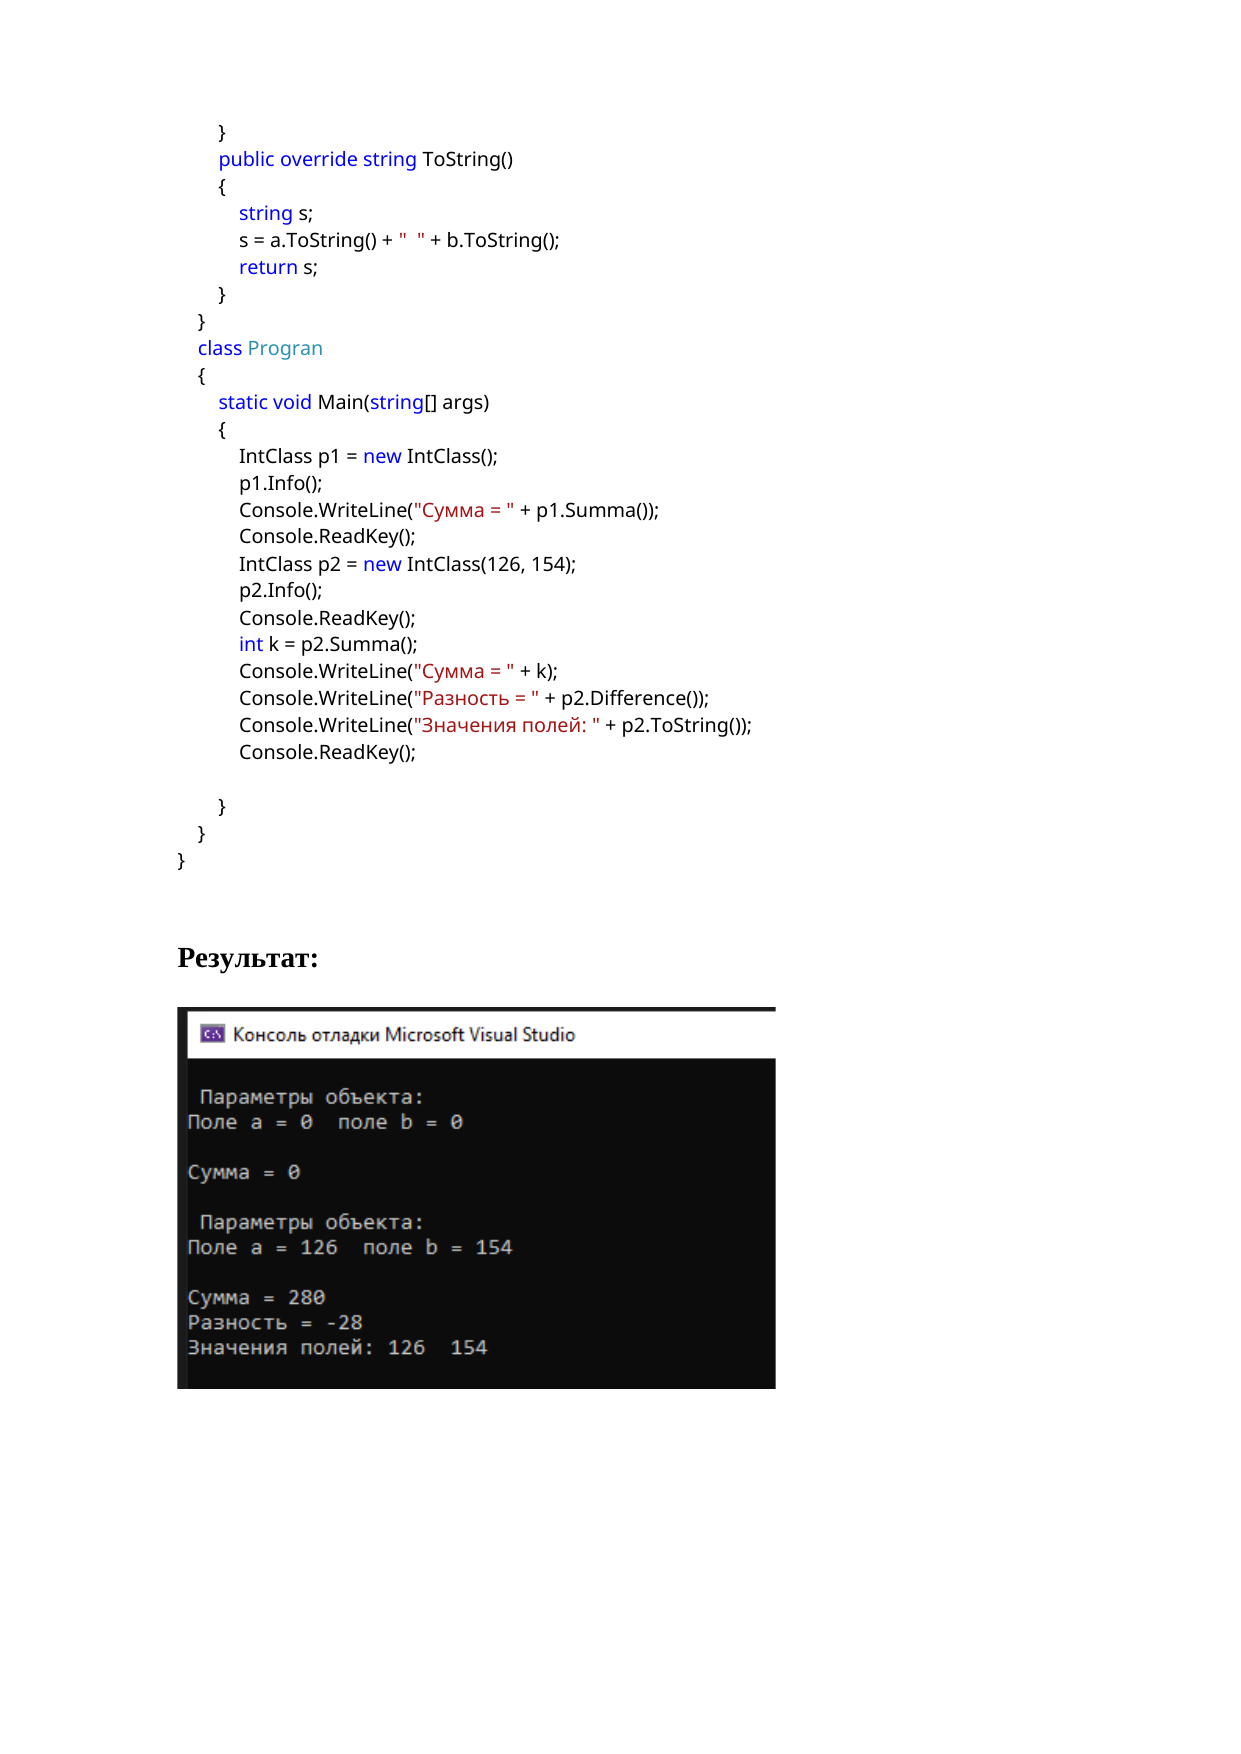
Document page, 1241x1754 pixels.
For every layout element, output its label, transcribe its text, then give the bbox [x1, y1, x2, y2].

text Console.WriteLine("Разность = " + p2.Difference()); [177, 685, 1152, 712]
text static void Main(string[] args) [177, 388, 1152, 415]
text } [177, 847, 1152, 873]
text Console.WriteLine("Сумма = " + p1.Summa()); [177, 496, 1152, 523]
text IntClass p2 = new IntClass(126, 154); [177, 550, 1152, 577]
text } [177, 307, 1152, 334]
text } [177, 280, 1152, 307]
text p1.Info(); [177, 469, 1152, 496]
text } [177, 819, 1152, 847]
text { [177, 361, 1152, 388]
text Console.ReadKey(); [177, 604, 1152, 631]
text } [177, 118, 1152, 145]
text IntClass p1 = new IntClass(); [177, 442, 1152, 469]
text { [177, 415, 1152, 442]
text string s; [177, 199, 1152, 226]
text public override string ToString() [177, 145, 1152, 172]
text { [177, 172, 1152, 199]
text Console.ReadKey(); [177, 739, 1152, 766]
text Console.ReadKey(); [177, 523, 1152, 550]
text Результат: [177, 941, 1152, 974]
text Console.WriteLine("Значения полей: " + p2.ToString()); [177, 712, 1152, 739]
picture [177, 1007, 776, 1389]
text Console.WriteLine("Сумма = " + k); [177, 658, 1152, 685]
text p2.Info(); [177, 577, 1152, 604]
text } [177, 793, 1152, 819]
text class Progran [177, 334, 1152, 361]
text int k = p2.Summa(); [177, 631, 1152, 658]
text return s; [177, 253, 1152, 280]
text s = a.ToString() + " " + b.ToString(); [177, 226, 1152, 253]
